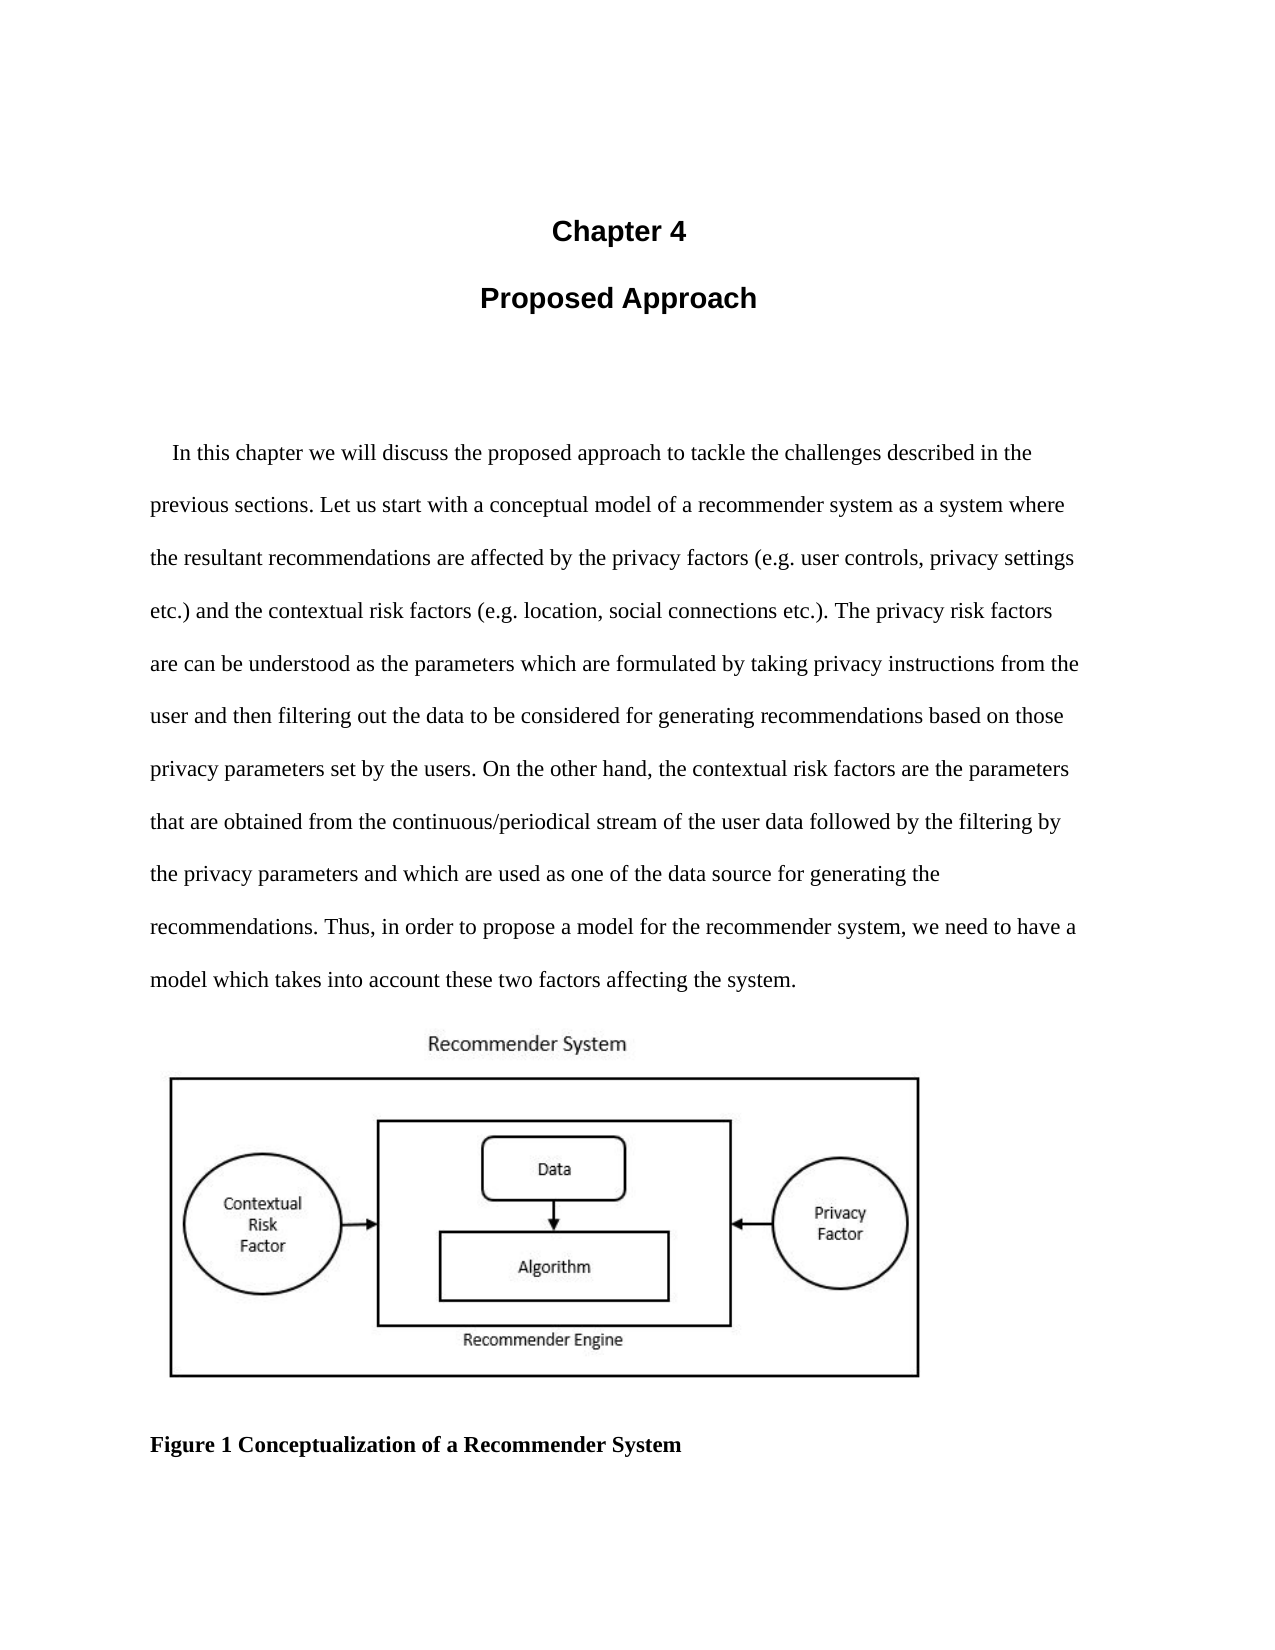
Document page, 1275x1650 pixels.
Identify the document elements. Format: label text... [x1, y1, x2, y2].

picture [150, 1018, 934, 1392]
subtitle Proposed Approach [150, 214, 1087, 315]
text Figure 1 Conceptualization of a Recommender System [150, 1431, 1087, 1457]
